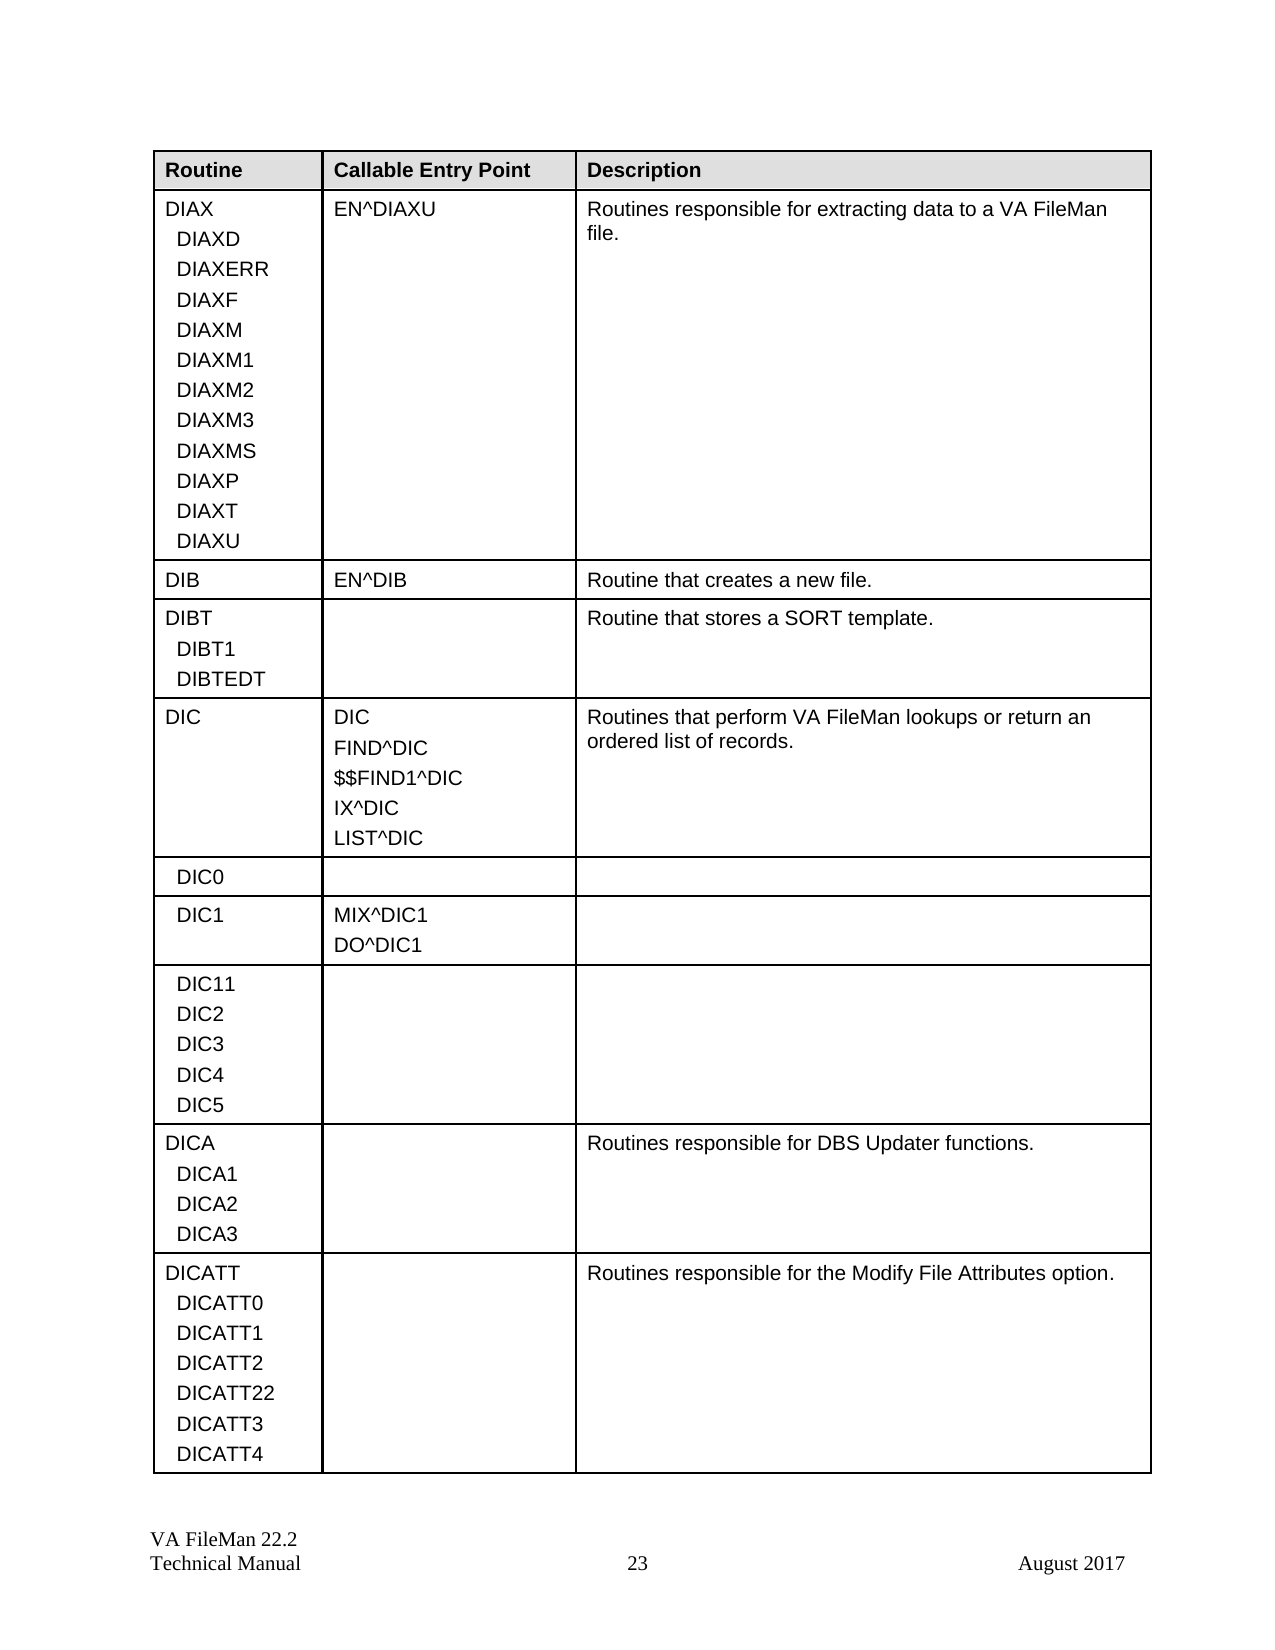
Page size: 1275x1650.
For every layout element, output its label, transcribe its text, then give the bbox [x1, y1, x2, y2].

table_cell DIB [155, 561, 321, 598]
table_cell DIAX DIAXD DIAXERR DIAXF DIAXM DIAXM1 DIAXM2 DIAXM3 DIAXMS DIAXP DIAXT DIAXU [155, 191, 321, 559]
table_cell DIC FIND^DIC $$FIND1^DIC IX^DIC LIST^DIC [324, 699, 575, 856]
table_cell Routine that creates a new file. [577, 561, 1150, 598]
table_cell Routine that stores a SORT template. [577, 600, 1150, 697]
table_header Callable Entry Point [324, 152, 575, 188]
table_cell [324, 1125, 575, 1252]
table_cell DIC0 [155, 858, 321, 895]
table_cell [324, 600, 575, 697]
table_cell [577, 897, 1150, 963]
table_cell [577, 966, 1150, 1123]
table_cell DIC1 [155, 897, 321, 963]
table_cell DICA DICA1 DICA2 DICA3 [155, 1125, 321, 1252]
table_cell EN^DIAXU [324, 191, 575, 559]
table_cell DICATT DICATT0 DICATT1 DICATT2 DICATT22 DICATT3 DICATT4 DICATT5 DICATT6 [155, 1254, 321, 1472]
table_cell [577, 858, 1150, 895]
table_cell DIBT DIBT1 DIBTEDT [155, 600, 321, 697]
table_cell Routines responsible for DBS Updater functions. [577, 1125, 1150, 1252]
table_header Routine [155, 152, 321, 188]
table_cell MIX^DIC1 DO^DIC1 [324, 897, 575, 963]
table_cell EN^DIB [324, 561, 575, 598]
table_header Description [577, 152, 1150, 188]
table_cell [324, 858, 575, 895]
table_cell DIC [155, 699, 321, 856]
table_cell DIC11 DIC2 DIC3 DIC4 DIC5 [155, 966, 321, 1123]
table_cell Routines responsible for the Modify File Attributes option. [577, 1254, 1150, 1472]
table_cell Routines that perform VA FileMan lookups or return an ordered list of records. [577, 699, 1150, 856]
table_cell Routines responsible for extracting data to a VA FileMan file. [577, 191, 1150, 559]
table_cell [324, 966, 575, 1123]
table_cell [324, 1254, 575, 1472]
